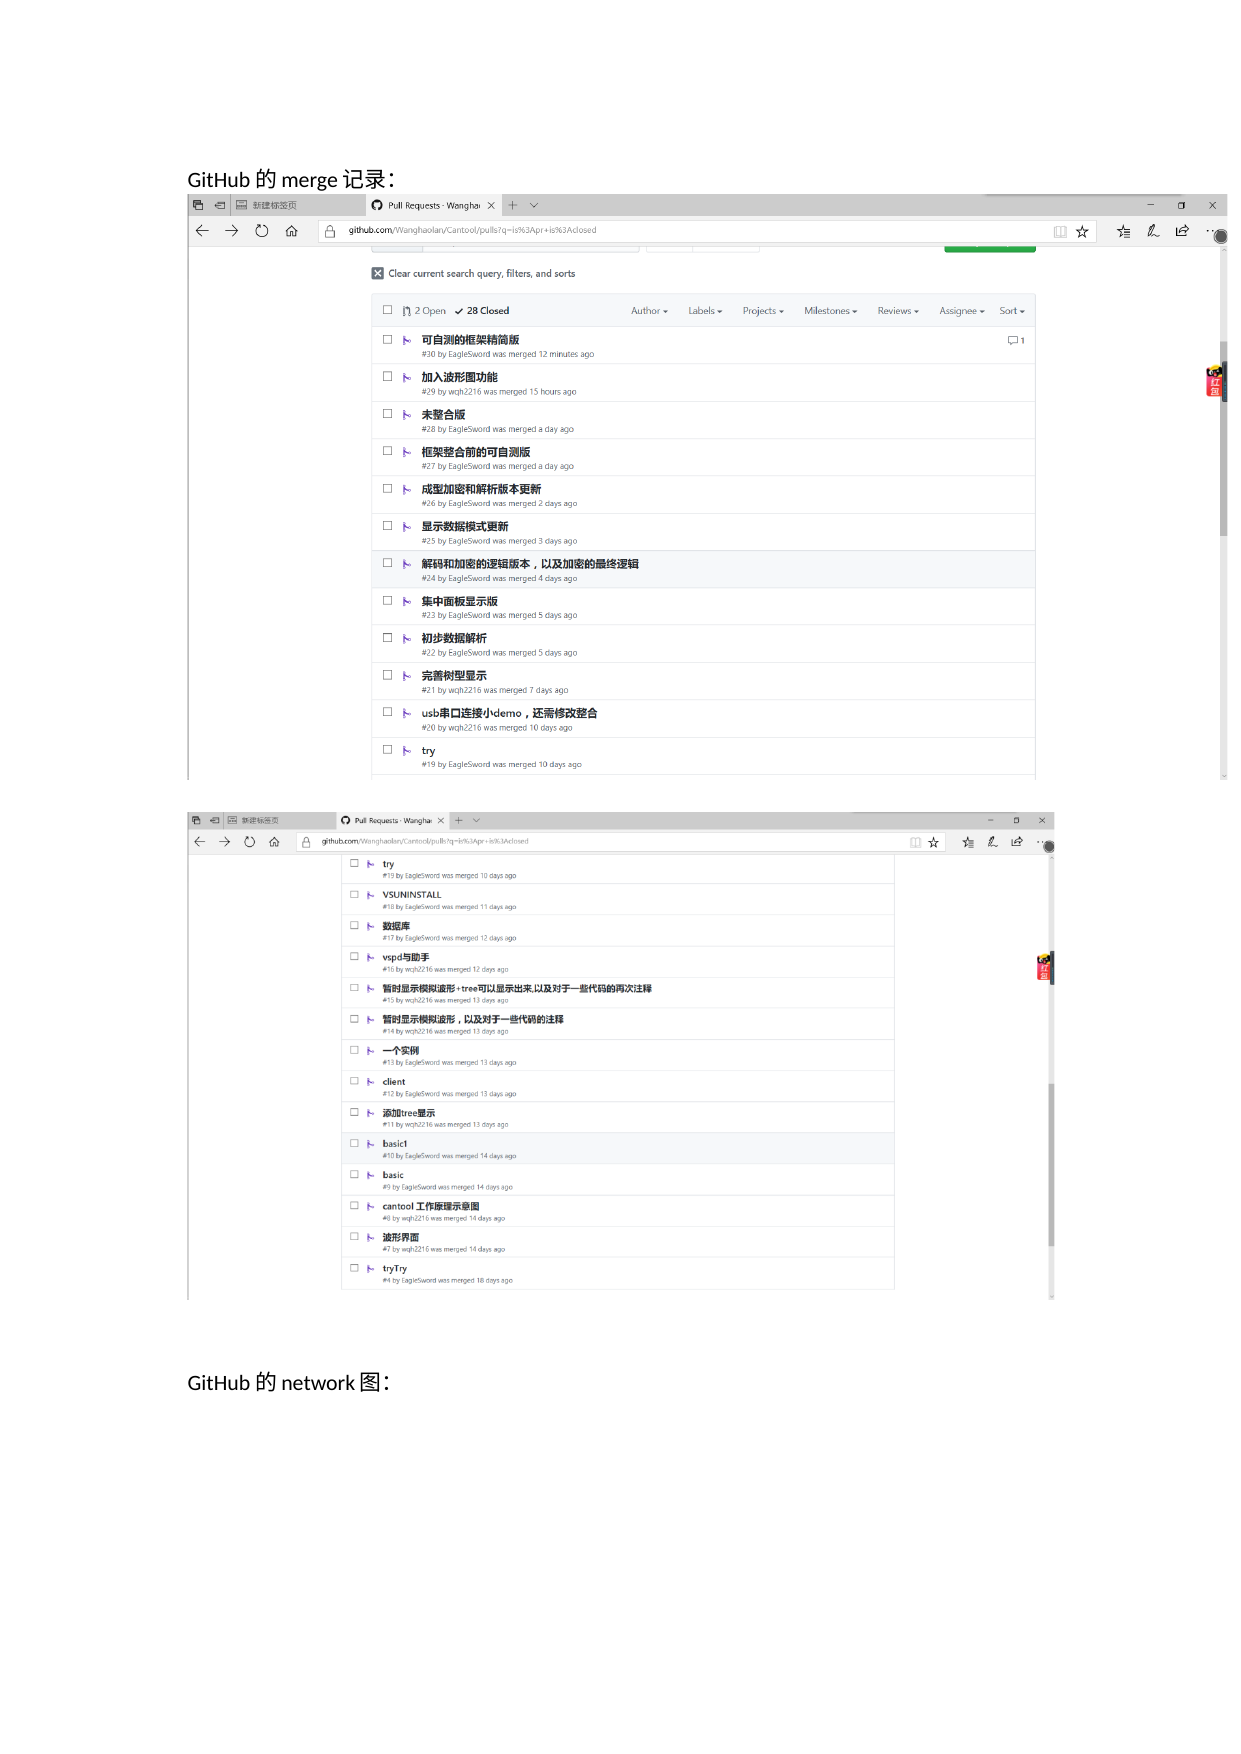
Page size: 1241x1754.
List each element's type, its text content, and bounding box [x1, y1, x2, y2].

picture [187, 812, 1055, 1300]
text GitHub的merge记录： [187, 162, 1053, 194]
picture [187, 194, 1228, 780]
text GitHub的network图： [187, 1364, 1053, 1397]
